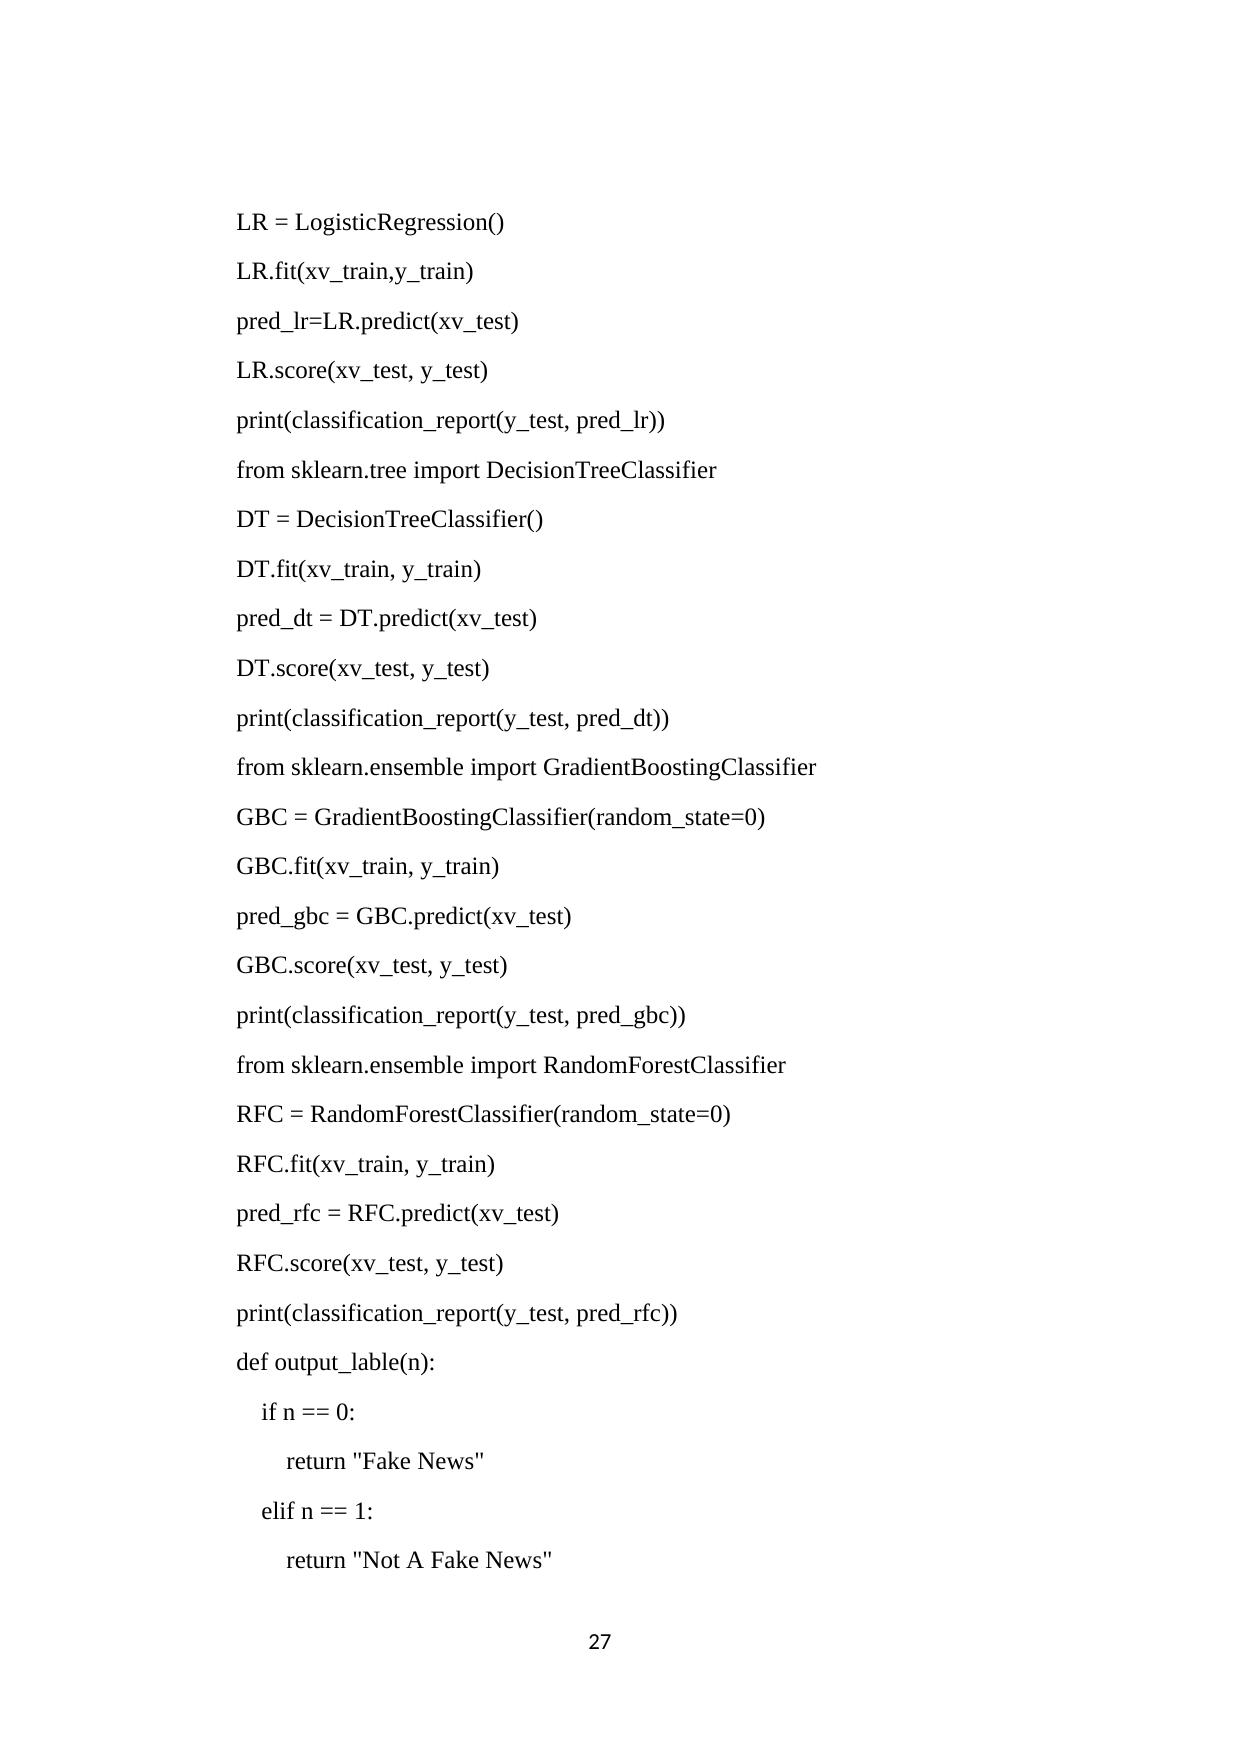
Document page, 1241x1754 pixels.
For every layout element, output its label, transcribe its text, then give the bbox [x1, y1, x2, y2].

text LR.score(xv_test, y_test) [236, 356, 1075, 384]
text DT.fit(xv_train, y_train) [236, 554, 1075, 583]
text LR.fit(xv_train,y_train) [236, 256, 1075, 285]
text from sklearn.ensemble import GradientBoostingClassifier [236, 752, 1075, 781]
text DT = DecisionTreeClassifier() [236, 504, 1075, 533]
text GBC.fit(xv_train, y_train) [236, 851, 1075, 880]
text RFC.fit(xv_train, y_train) [236, 1149, 1075, 1178]
text def output_lable(n): [236, 1347, 1075, 1376]
text pred_dt = DT.predict(xv_test) [236, 603, 1075, 632]
text return "Fake News" [236, 1446, 1075, 1475]
text DT.score(xv_test, y_test) [236, 653, 1075, 682]
text pred_lr=LR.predict(xv_test) [236, 306, 1075, 335]
text from sklearn.ensemble import RandomForestClassifier [236, 1050, 1075, 1078]
text GBC = GradientBoostingClassifier(random_state=0) [236, 802, 1075, 831]
text return "Not A Fake News" [236, 1546, 1075, 1574]
text elif n == 1: [236, 1496, 1075, 1525]
text RFC = RandomForestClassifier(random_state=0) [236, 1099, 1075, 1128]
text print(classification_report(y_test, pred_dt)) [236, 703, 1075, 731]
text if n == 0: [236, 1397, 1075, 1426]
text print(classification_report(y_test, pred_lr)) [236, 405, 1075, 434]
text print(classification_report(y_test, pred_gbc)) [236, 1000, 1075, 1029]
text from sklearn.tree import DecisionTreeClassifier [236, 455, 1075, 483]
text pred_rfc = RFC.predict(xv_test) [236, 1198, 1075, 1227]
text pred_gbc = GBC.predict(xv_test) [236, 901, 1075, 930]
text GBC.score(xv_test, y_test) [236, 951, 1075, 979]
text RFC.score(xv_test, y_test) [236, 1248, 1075, 1277]
text LR = LogisticRegression() [236, 207, 1075, 236]
text print(classification_report(y_test, pred_rfc)) [236, 1298, 1075, 1326]
